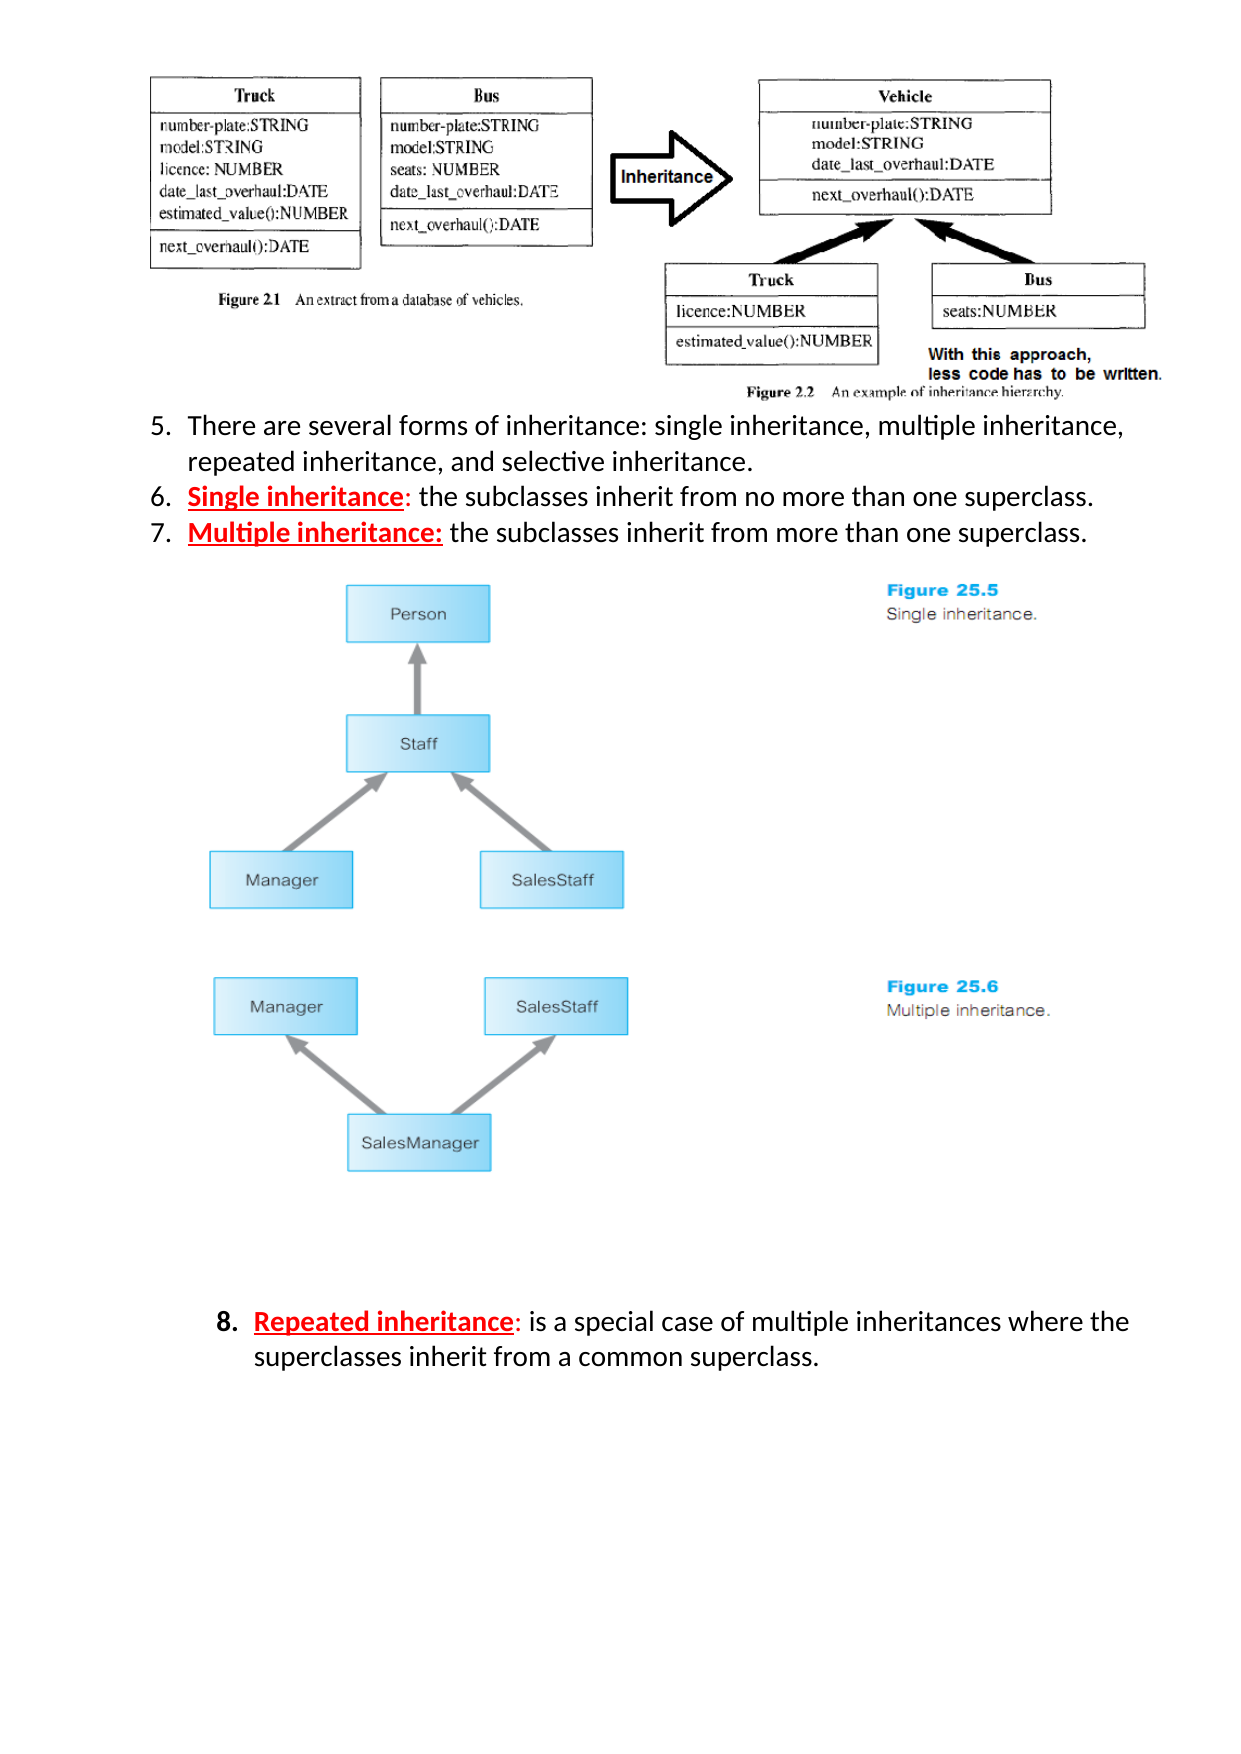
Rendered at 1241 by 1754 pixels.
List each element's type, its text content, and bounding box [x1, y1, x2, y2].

list Multiple inheritance: the subclasses inherit from more than one superclass. [150, 514, 1165, 550]
picture [150, 75, 1202, 404]
list Single inheritance: the subclasses inherit from no more than one superclass. [150, 478, 1165, 514]
list There are several forms of inheritance: single inheritance, multiple inheritance, repeated inheritance, and selective inheritance. [150, 407, 1165, 478]
list Repeated inheritance: is a special case of multiple inheritances where the superclasses inherit from a common superclass. [216, 1303, 1165, 1374]
picture [156, 570, 1085, 1185]
